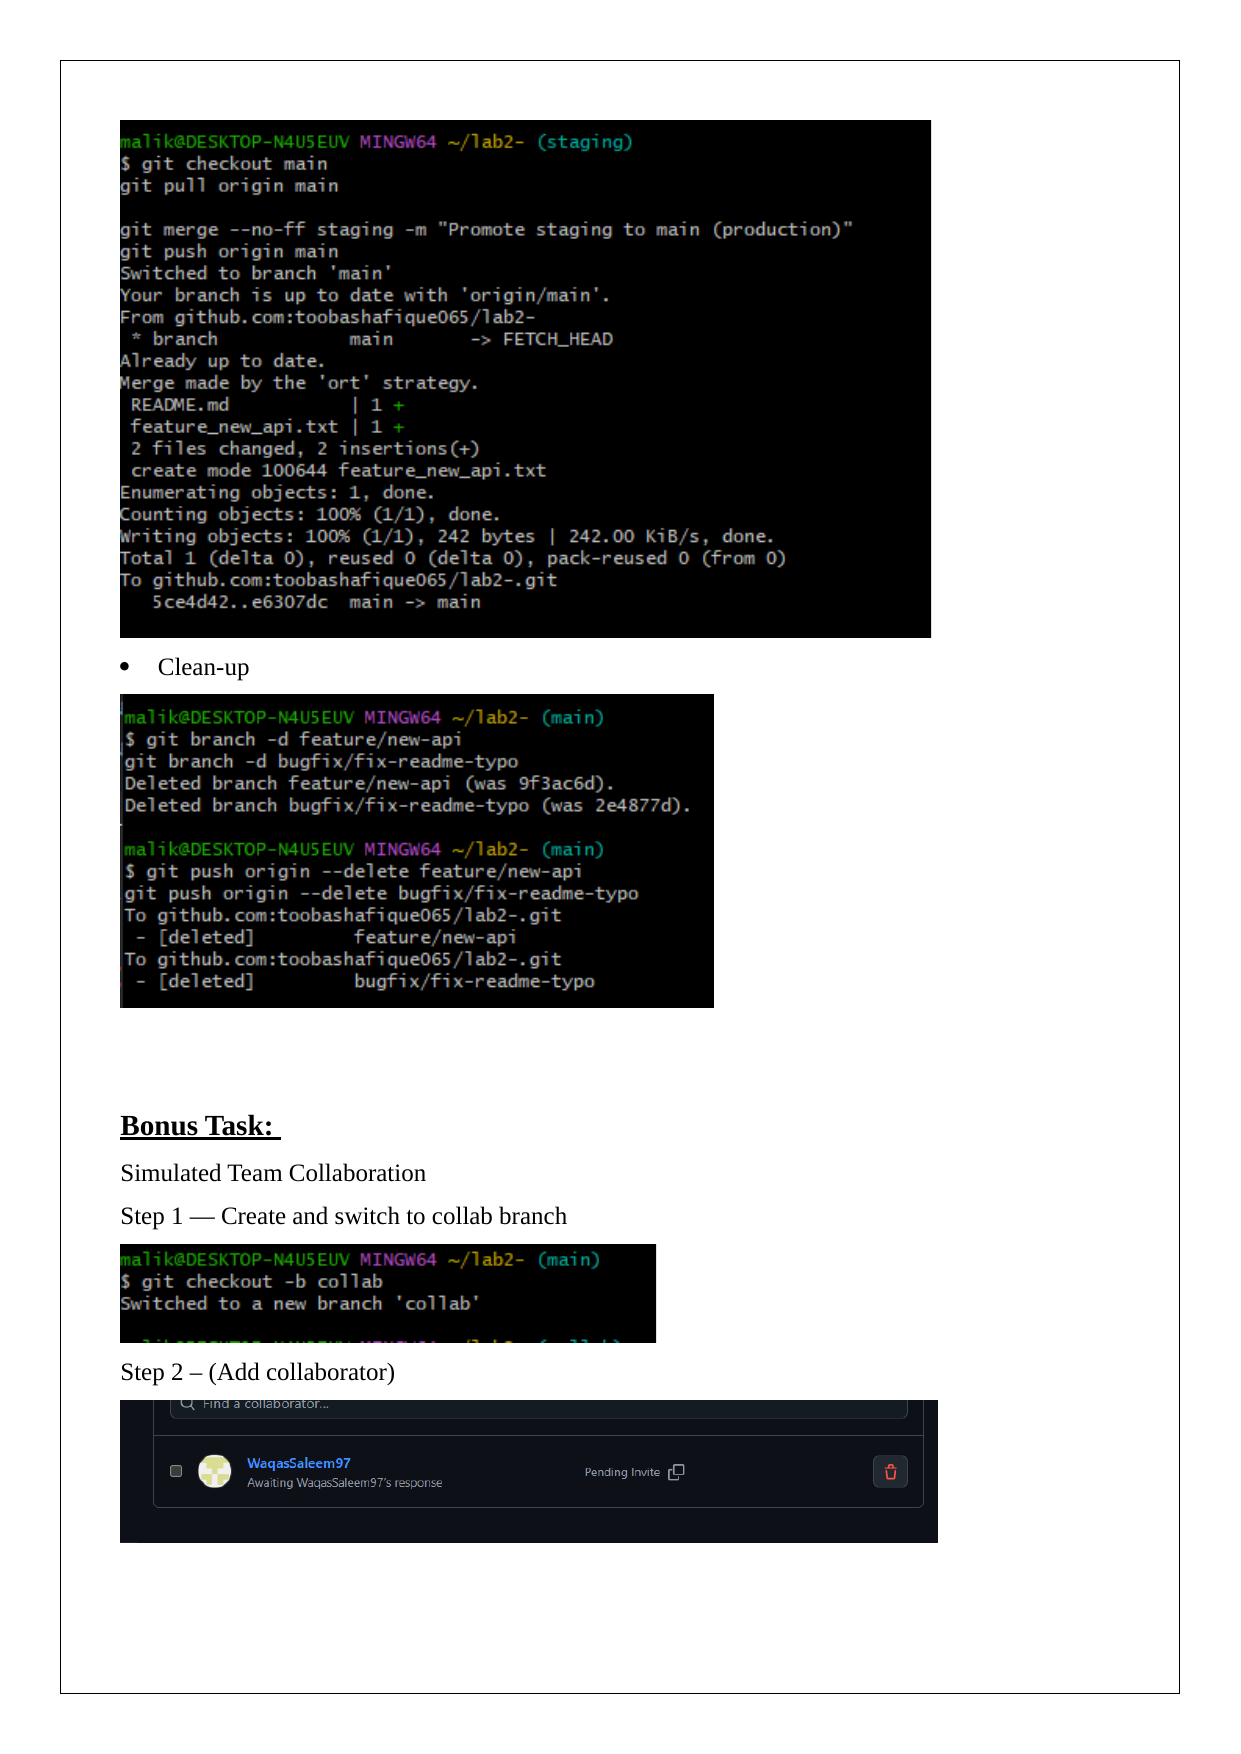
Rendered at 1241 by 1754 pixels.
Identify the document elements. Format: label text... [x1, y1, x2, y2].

text Simulated Team Collaboration [120, 1158, 1120, 1187]
picture [120, 694, 714, 1008]
text Step 2 – (Add collaborator) [120, 1357, 1120, 1386]
picture [120, 1244, 657, 1343]
picture [120, 1400, 938, 1543]
list Clean-up [120, 652, 1120, 680]
picture [120, 120, 932, 638]
text Bonus Task: [120, 1108, 1120, 1141]
text Step 1 — Create and switch to collab branch [120, 1201, 1120, 1230]
